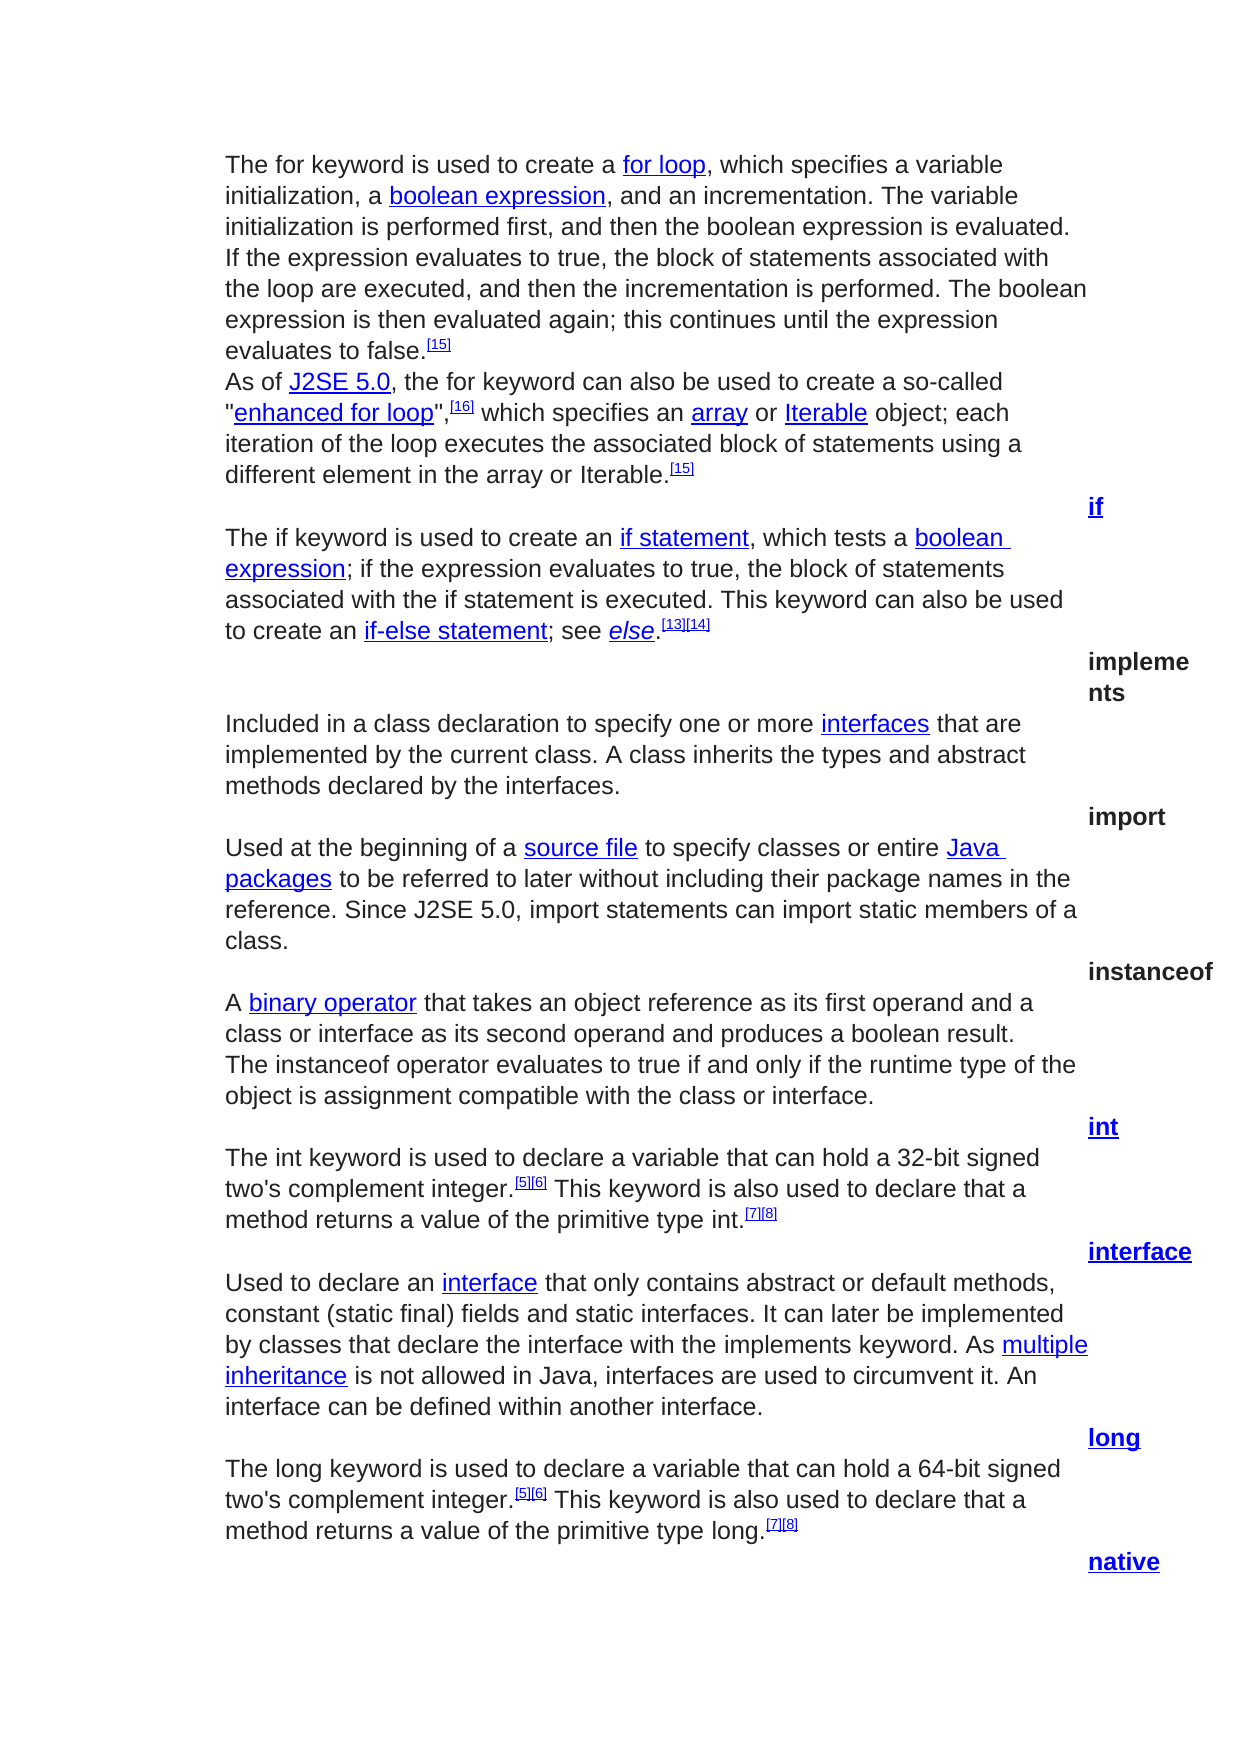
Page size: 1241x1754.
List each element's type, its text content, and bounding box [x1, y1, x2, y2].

text Used at the beginning of a source file to specify classes or entire Java packages to be referred to later without including their package names in the reference. Since J2SE 5.0, import statements can import static members of a class. [225, 833, 1090, 955]
text instanceof [1088, 957, 1240, 986]
text The if keyword is used to create an if statement, which tests a boolean expression; if the expression evaluates to true, the block of statements associated with the if statement is executed. This keyword can also be used to create an if-else statement; see else.[13][14] [225, 522, 1090, 644]
text import [1088, 802, 1232, 831]
text As of J2SE 5.0, the for keyword can also be used to create a so-called "enhanced for loop",[16] which specifies an array or Iterable object; each iteration of the loop executes the associated block of statements using a different element in the array or Iterable.[15] [225, 367, 1090, 489]
text Included in a class declaration to specify one or more interfaces that are implemented by the current class. A class inherits the types and abstract methods declared by the interfaces. [225, 709, 1090, 799]
text long [1088, 1423, 1240, 1451]
text The for keyword is used to create a for loop, which specifies a variable initialization, a boolean expression, and an incrementation. The variable initialization is performed first, and then the boolean expression is evaluated. If the expression evaluates to true, the block of statements associated with the loop are executed, and then the incrementation is performed. The boolean expression is then evaluated again; this continues until the expression evaluates to false.[15] [225, 150, 1090, 365]
text if [1088, 491, 1152, 520]
text implements [1088, 647, 1192, 706]
text The long keyword is used to declare a variable that can hold a 64-bit signed two's complement integer.[5][6] This keyword is also used to declare that a method returns a value of the primitive type long.[7][8] [225, 1454, 1090, 1544]
text The int keyword is used to declare a variable that can hold a 32-bit signed two's complement integer.[5][6] This keyword is also used to declare that a method returns a value of the primitive type int.[7][8] [225, 1143, 1090, 1234]
text A binary operator that takes an object reference as its first operand and a class or interface as its second operand and produces a boolean result. The instanceof operator evaluates to true if and only if the runtime type of the object is assignment compatible with the class or interface. [225, 988, 1090, 1110]
text int [1088, 1112, 1240, 1141]
text Used to declare an interface that only contains abstract or default methods, constant (static final) fields and static interfaces. It can later be implemented by classes that declare the interface with the implements keyword. As multiple inheritance is not allowed in Java, interfaces are used to circumvent it. An interface can be defined within another interface. [225, 1267, 1090, 1420]
text native [1088, 1547, 1240, 1576]
text interface [1088, 1236, 1240, 1265]
